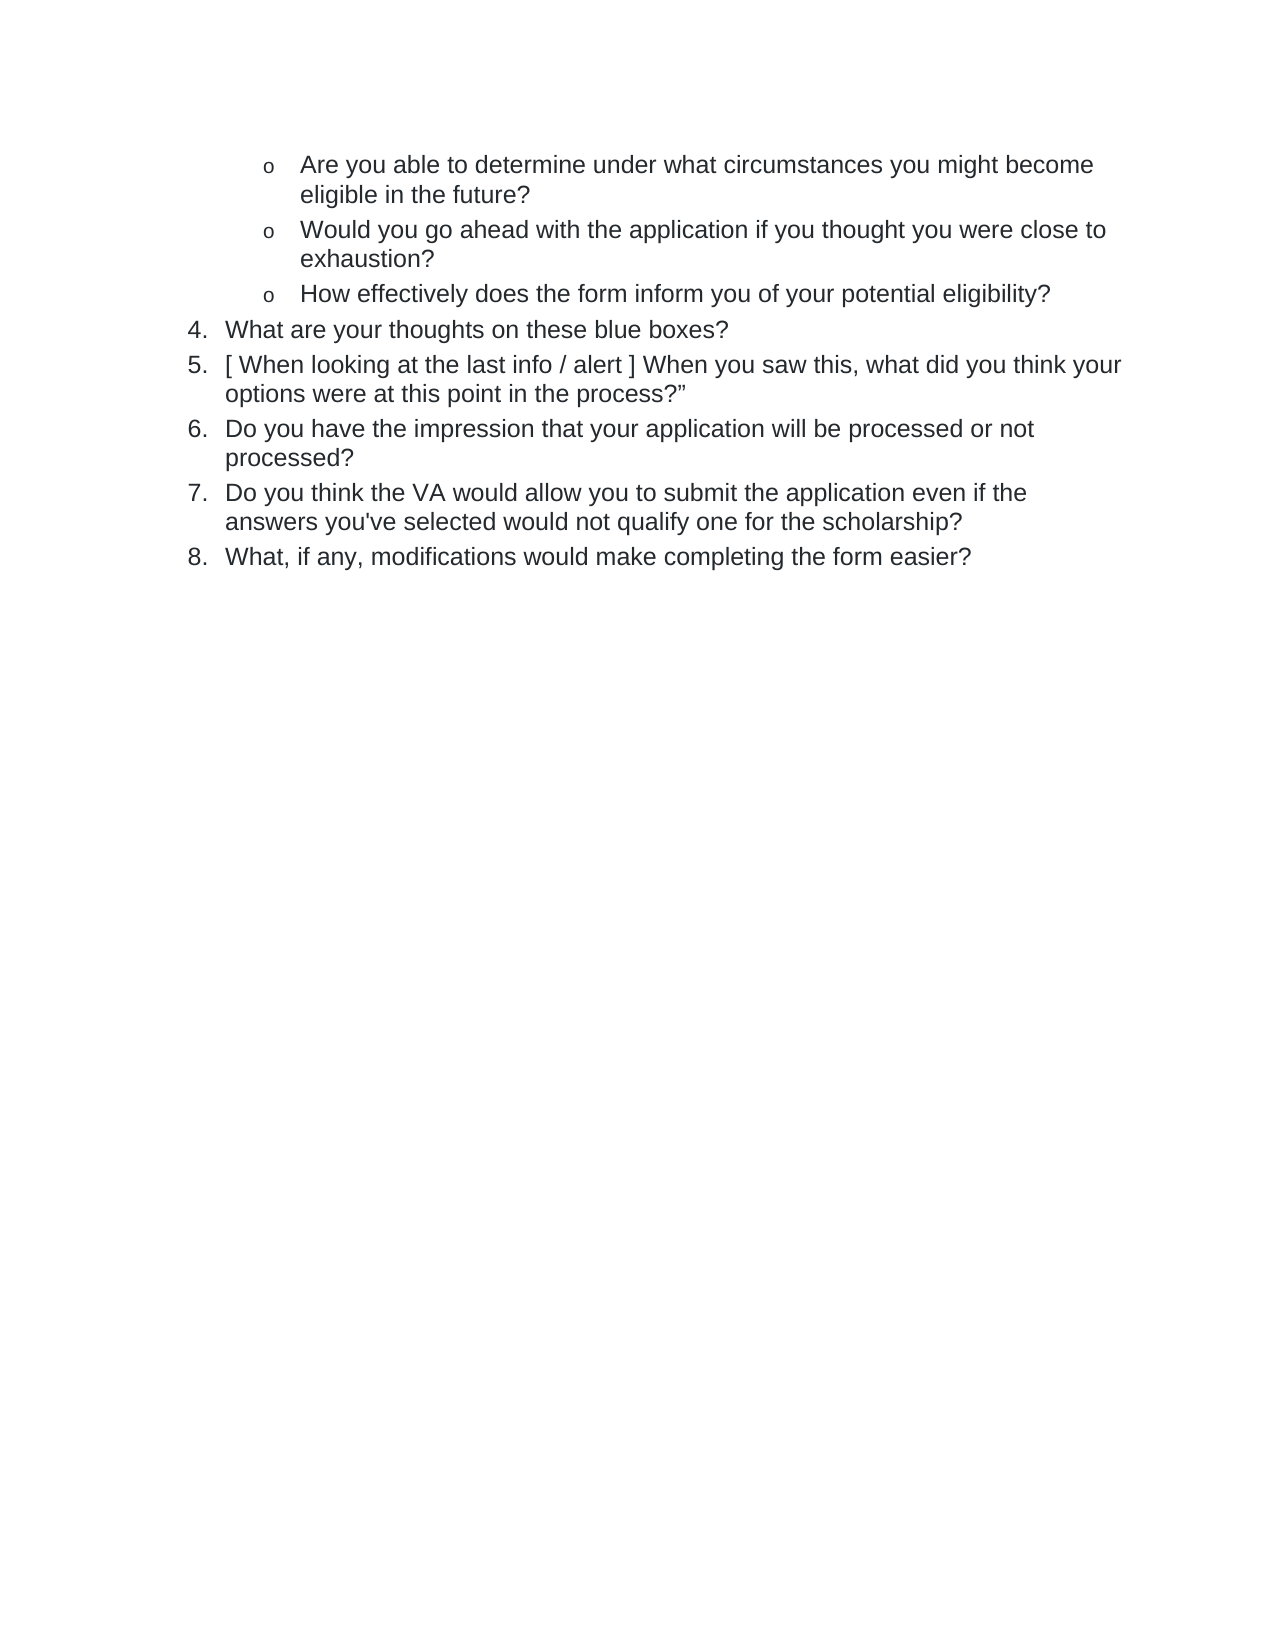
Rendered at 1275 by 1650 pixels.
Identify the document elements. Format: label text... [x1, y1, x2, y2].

list Are you able to determine under what circumstances you might become eligible in the future? [262, 150, 1125, 208]
list Do you have the impression that your application will be processed or not processed? [187, 414, 1125, 472]
list [ When looking at the last info / alert ] When you saw this, what did you think your options were at this point in the process?” [187, 350, 1125, 408]
list What are your thoughts on these blue boxes? [187, 315, 1125, 344]
list What, if any, modifications would make completing the form easier? [187, 542, 1125, 570]
list Do you think the VA would allow you to submit the application even if the answers you've selected would not qualify one for the scholarship? [187, 478, 1125, 535]
list Would you go ahead with the application if you thought you were close to exhaustion? [262, 215, 1125, 273]
list How effectively does the form inform you of your potential eligibility? [262, 279, 1125, 309]
